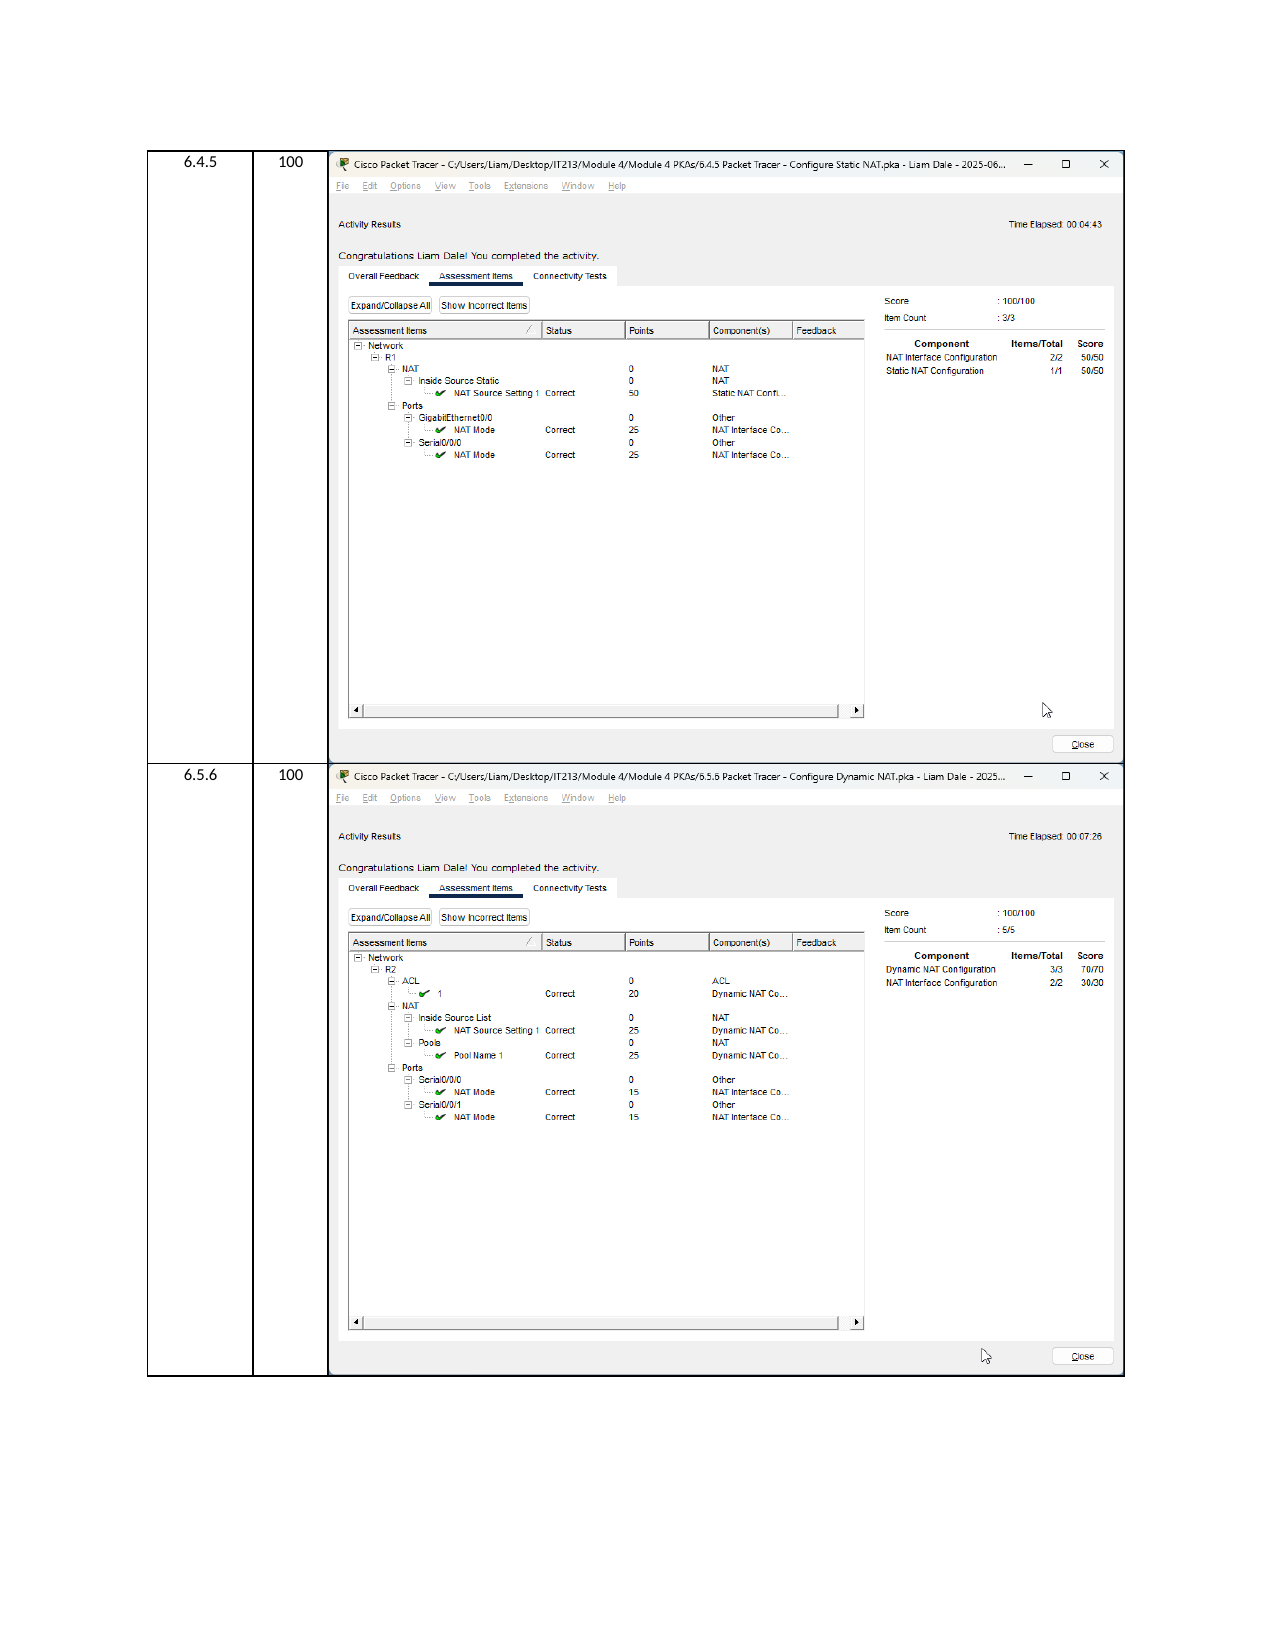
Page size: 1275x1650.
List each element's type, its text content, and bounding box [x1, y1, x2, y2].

table_cell 100 [254, 152, 327, 762]
table_cell 6.4.5 [148, 152, 252, 762]
table_cell 6.5.6 [148, 764, 252, 1375]
picture [328, 151, 1124, 763]
picture [328, 764, 1124, 1375]
table_cell 100 [254, 764, 327, 1375]
